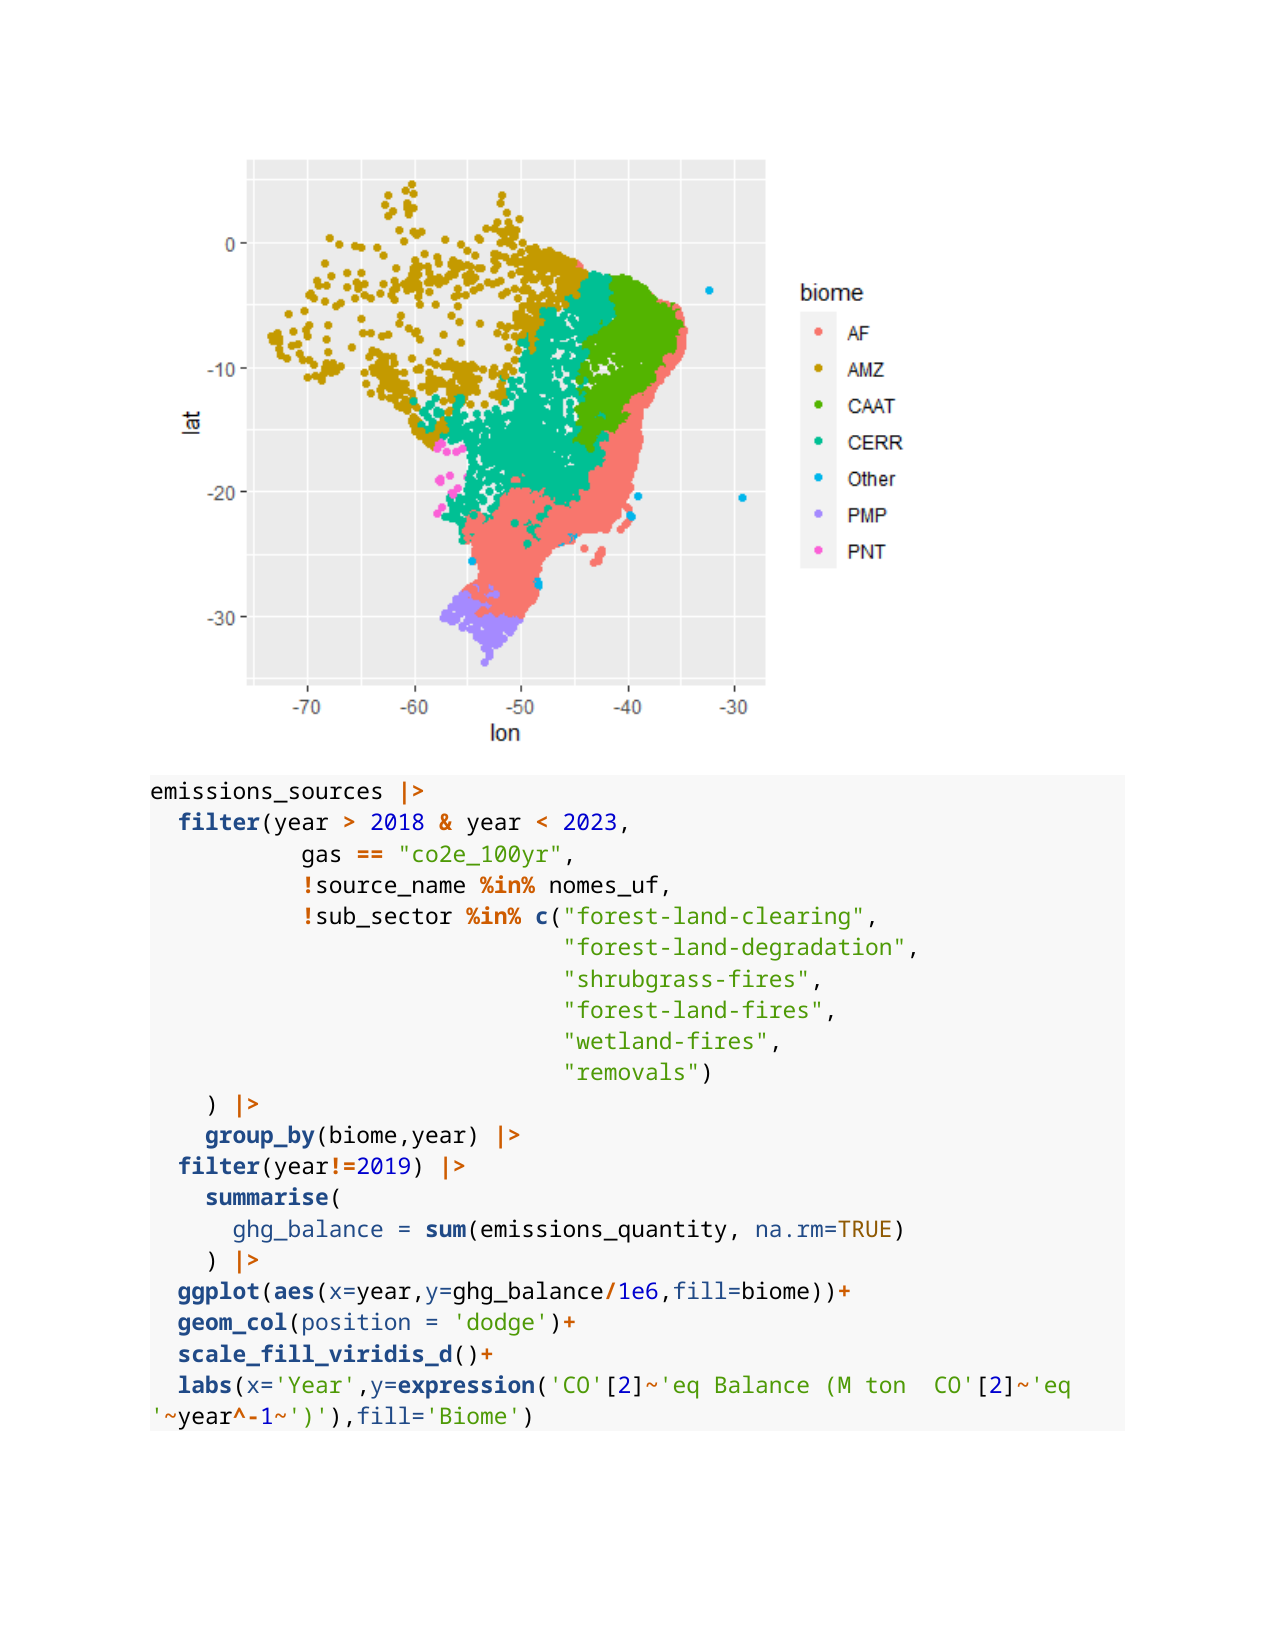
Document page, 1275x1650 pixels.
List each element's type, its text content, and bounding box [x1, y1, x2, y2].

picture [168, 150, 927, 757]
text emissions_sources |> filter(year > 2018 & year < 2023, gas == "co2e_100yr", !source_name %in% nomes_uf, !sub_sector %in% c("forest-land-clearing", "forest-land-degradation", "shrubgrass-fires", "forest-land-fires", "wetland-fires", "removals") ) |> group_by(biome,year) |> filter(year!=2019) |> summarise( ghg_balance = sum(emissions_quantity, na.rm=TRUE) ) |> ggplot(aes(x=year,y=ghg_balance/1e6,fill=biome))+ geom_col(position = 'dodge')+ scale_fill_viridis_d()+ labs(x='Year',y=expression('CO'[2]~'eq Balance (M ton CO'[2]~'eq '~year^-1~')'),fill='Biome') [260, 775, 1125, 1431]
